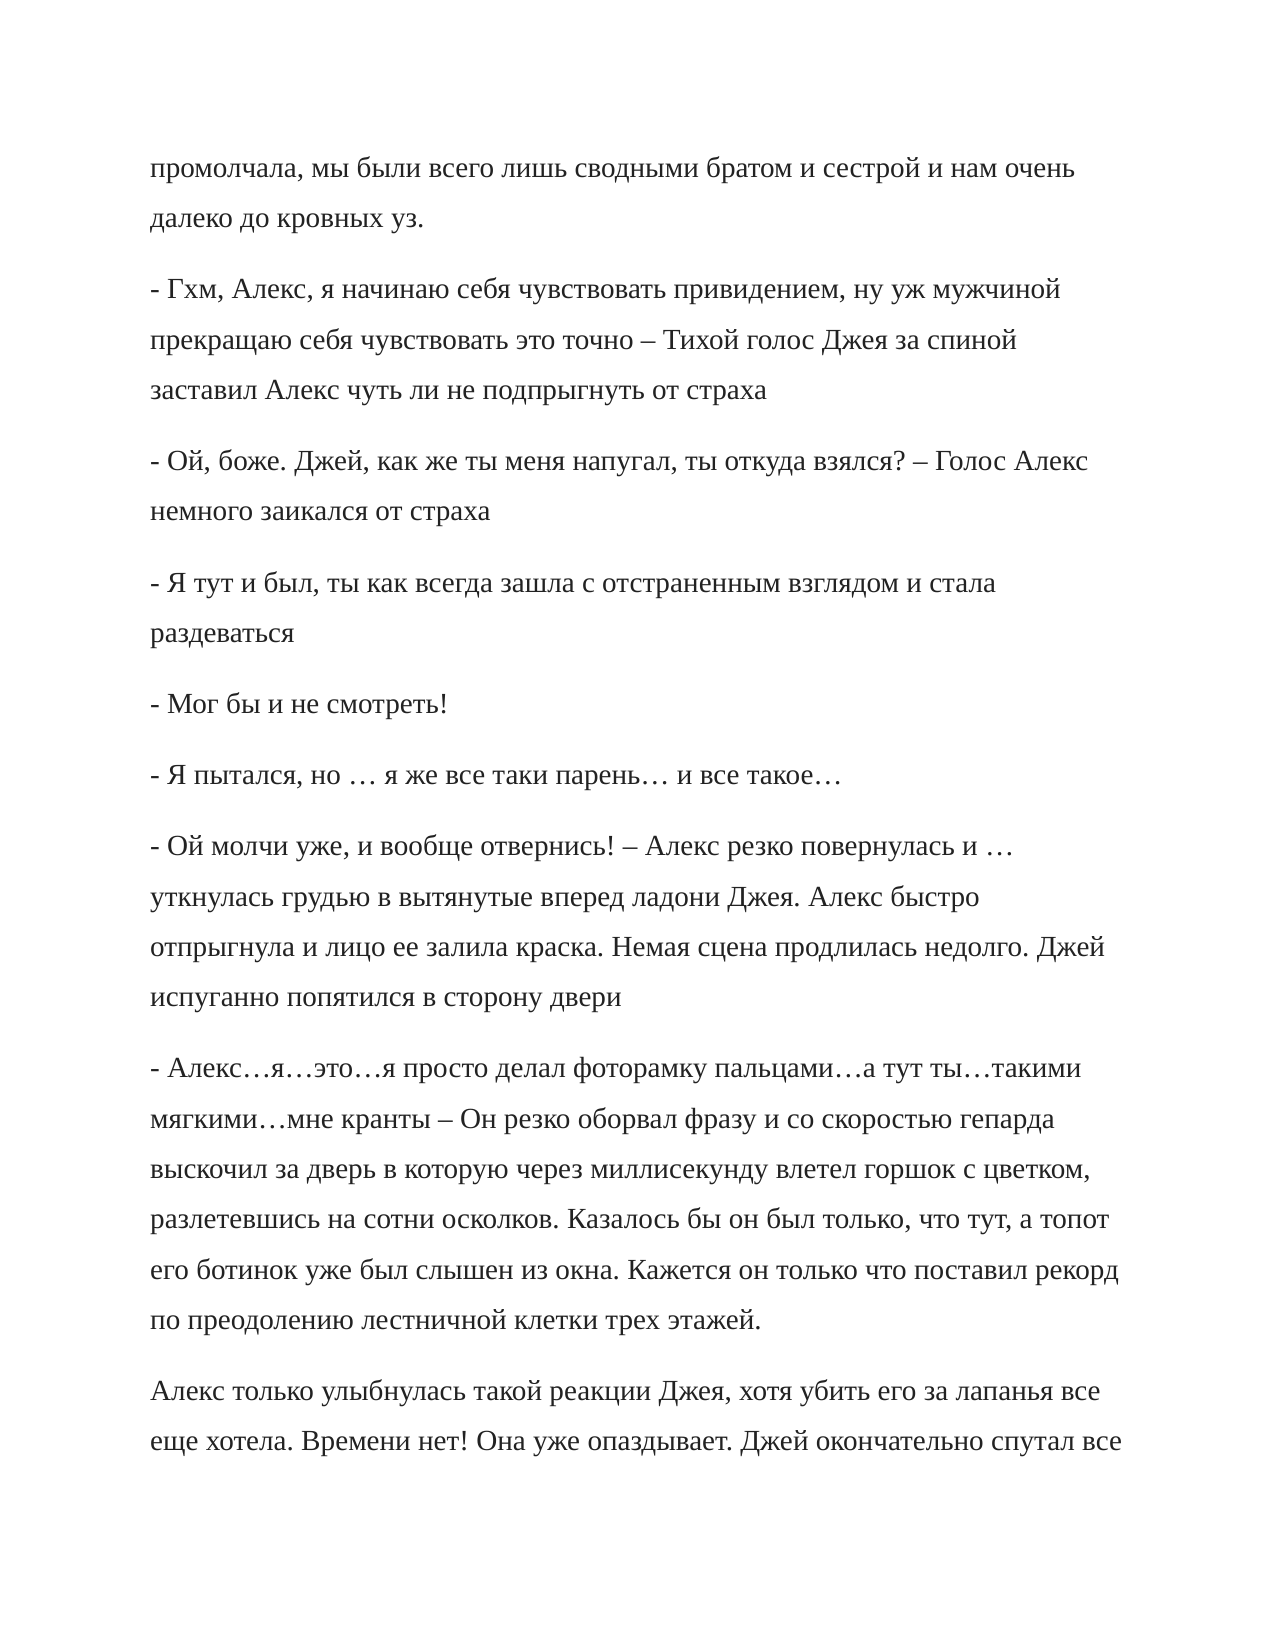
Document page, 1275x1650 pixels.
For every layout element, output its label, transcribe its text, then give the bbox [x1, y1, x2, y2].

text - Ой, боже. Джей, как же ты меня напугал, ты откуда взялся? – Голос Алекс немного заикался от страха [150, 443, 1125, 527]
text - Алекс…я…это…я просто делал фоторамку пальцами…а тут ты…такими мягкими…мне кранты – Он резко оборвал фразу и со скоростью гепарда выскочил за дверь в которую через миллисекунду влетел горшок с цветком, разлетевшись на сотни осколков. Казалось бы он был только, что тут, а топот его ботинок уже был слышен из окна. Кажется он только что поставил рекорд по преодолению лестничной клетки трех этажей. [150, 1051, 1125, 1336]
text - Ой молчи уже, и вообще отвернись! – Алекс резко повернулась и … уткнулась грудью в вытянутые вперед ладони Джея. Алекс быстро отпрыгнула и лицо ее залила краска. Немая сцена продлилась недолго. Джей испуганно попятился в сторону двери [150, 828, 1125, 1013]
text - Мог бы и не смотреть! [150, 686, 1125, 720]
text - Я пытался, но … я же все таки парень… и все такое… [150, 757, 1125, 791]
text - Гхм, Алекс, я начинаю себя чувствовать привидением, ну уж мужчиной прекращаю себя чувствовать это точно – Тихой голос Джея за спиной заставил Алекс чуть ли не подпрыгнуть от страха [150, 271, 1125, 406]
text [150, 1373, 1125, 1457]
text - Я тут и был, ты как всегда зашла с отстраненным взглядом и стала раздеваться [150, 565, 1125, 648]
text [150, 150, 1125, 234]
